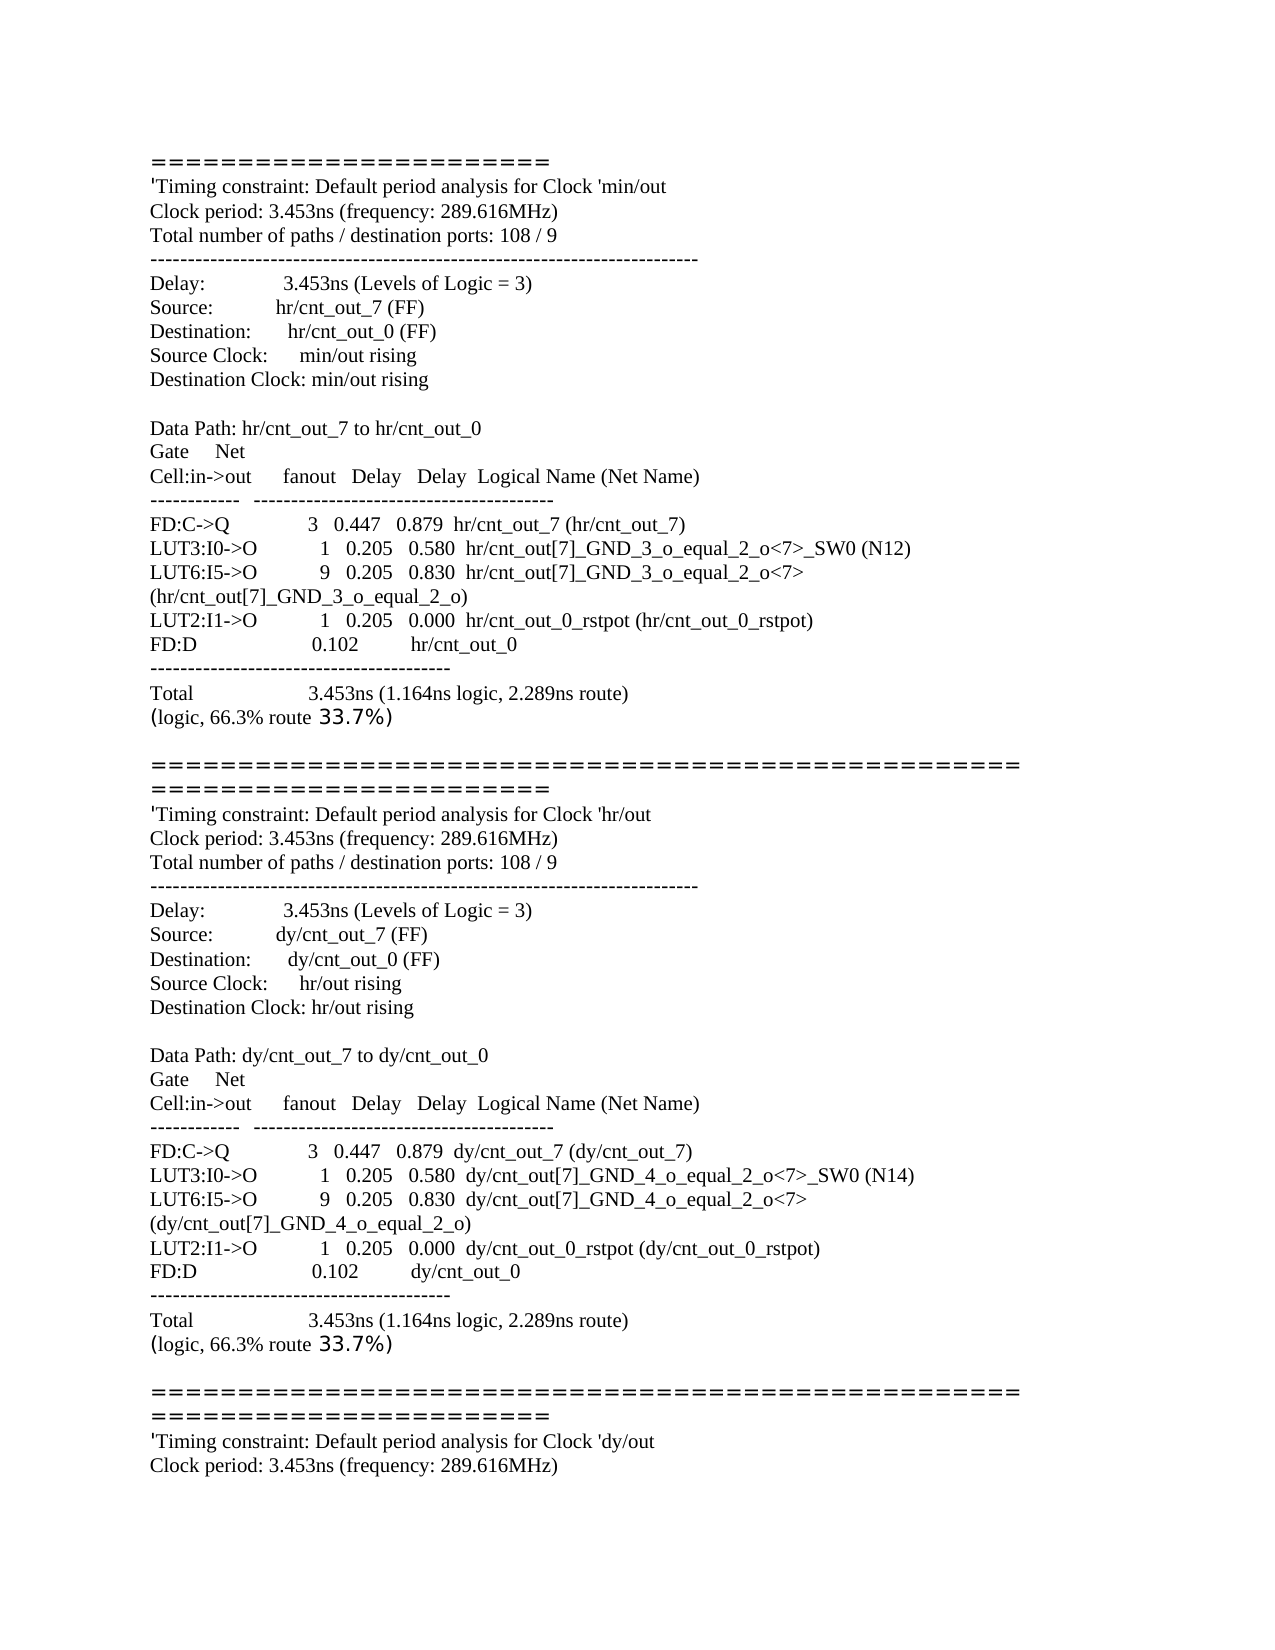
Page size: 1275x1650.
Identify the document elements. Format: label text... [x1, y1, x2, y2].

list FD:D 0.102 hr/cnt_out_0 [150, 632, 1028, 656]
list LUT6:I5->O 9 0.205 0.830 dy/cnt_out[7]_GND_4_o_equal_2_o<7> (dy/cnt_out[7]_GND_4_o_equal_2_o) [150, 1187, 1028, 1235]
list Source: hr/cnt_out_7 (FF) [150, 295, 1028, 319]
list Gate Net [150, 439, 1028, 463]
list Data Path: dy/cnt_out_7 to dy/cnt_out_0 [150, 1043, 1028, 1067]
list Total number of paths / destination ports: 108 / 9 [150, 850, 1028, 874]
list Clock period: 3.453ns (frequency: 289.616MHz) [150, 1453, 1028, 1477]
list Timing constraint: Default period analysis for Clock 'min/out' [150, 174, 1028, 199]
list Cell:in->out fanout Delay Delay Logical Name (Net Name) [150, 1091, 1028, 1115]
list LUT3:I0->O 1 0.205 0.580 hr/cnt_out[7]_GND_3_o_equal_2_o<7>_SW0 (N12) [150, 536, 1028, 560]
list Destination: dy/cnt_out_0 (FF) [150, 946, 1028, 971]
list Total 3.453ns (1.164ns logic, 2.289ns route) [150, 1308, 1028, 1332]
list Destination Clock: min/out rising [150, 367, 1028, 391]
list Delay: 3.453ns (Levels of Logic = 3) [150, 271, 1028, 295]
list ------------------------------------------------------------------------- [150, 247, 1028, 271]
list Source Clock: hr/out rising [150, 971, 1028, 994]
list ---------------------------------------- ------------ [150, 488, 1028, 512]
list Source: dy/cnt_out_7 (FF) [150, 922, 1028, 946]
list Total number of paths / destination ports: 108 / 9 [150, 223, 1028, 247]
list LUT3:I0->O 1 0.205 0.580 dy/cnt_out[7]_GND_4_o_equal_2_o<7>_SW0 (N14) [150, 1163, 1028, 1187]
list Clock period: 3.453ns (frequency: 289.616MHz) [150, 826, 1028, 850]
list FD:D 0.102 dy/cnt_out_0 [150, 1259, 1028, 1283]
list ------------------------------------------------------------------------- [150, 874, 1028, 898]
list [150, 150, 1028, 174]
list Timing constraint: Default period analysis for Clock 'dy/out' [150, 1429, 1028, 1453]
list Destination Clock: hr/out rising [150, 994, 1028, 1019]
list ========================================================================= [150, 753, 1028, 802]
list Cell:in->out fanout Delay Delay Logical Name (Net Name) [150, 463, 1028, 488]
list FD:C->Q 3 0.447 0.879 dy/cnt_out_7 (dy/cnt_out_7) [150, 1139, 1028, 1163]
list ---------------------------------------- [150, 656, 1028, 681]
list ========================================================================= [150, 1380, 1028, 1429]
list LUT2:I1->O 1 0.205 0.000 hr/cnt_out_0_rstpot (hr/cnt_out_0_rstpot) [150, 608, 1028, 632]
list Data Path: hr/cnt_out_7 to hr/cnt_out_0 [150, 415, 1028, 439]
list (33.7% logic, 66.3% route) [150, 704, 1028, 729]
list Gate Net [150, 1067, 1028, 1091]
list Delay: 3.453ns (Levels of Logic = 3) [150, 898, 1028, 922]
list LUT6:I5->O 9 0.205 0.830 hr/cnt_out[7]_GND_3_o_equal_2_o<7> (hr/cnt_out[7]_GND_3_o_equal_2_o) [150, 560, 1028, 608]
list ---------------------------------------- [150, 1283, 1028, 1308]
list FD:C->Q 3 0.447 0.879 hr/cnt_out_7 (hr/cnt_out_7) [150, 512, 1028, 536]
list Timing constraint: Default period analysis for Clock 'hr/out' [150, 802, 1028, 826]
list (33.7% logic, 66.3% route) [150, 1332, 1028, 1356]
list Source Clock: min/out rising [150, 343, 1028, 367]
list Clock period: 3.453ns (frequency: 289.616MHz) [150, 199, 1028, 223]
list LUT2:I1->O 1 0.205 0.000 dy/cnt_out_0_rstpot (dy/cnt_out_0_rstpot) [150, 1235, 1028, 1259]
list Destination: hr/cnt_out_0 (FF) [150, 319, 1028, 343]
list Total 3.453ns (1.164ns logic, 2.289ns route) [150, 681, 1028, 704]
list ---------------------------------------- ------------ [150, 1115, 1028, 1139]
